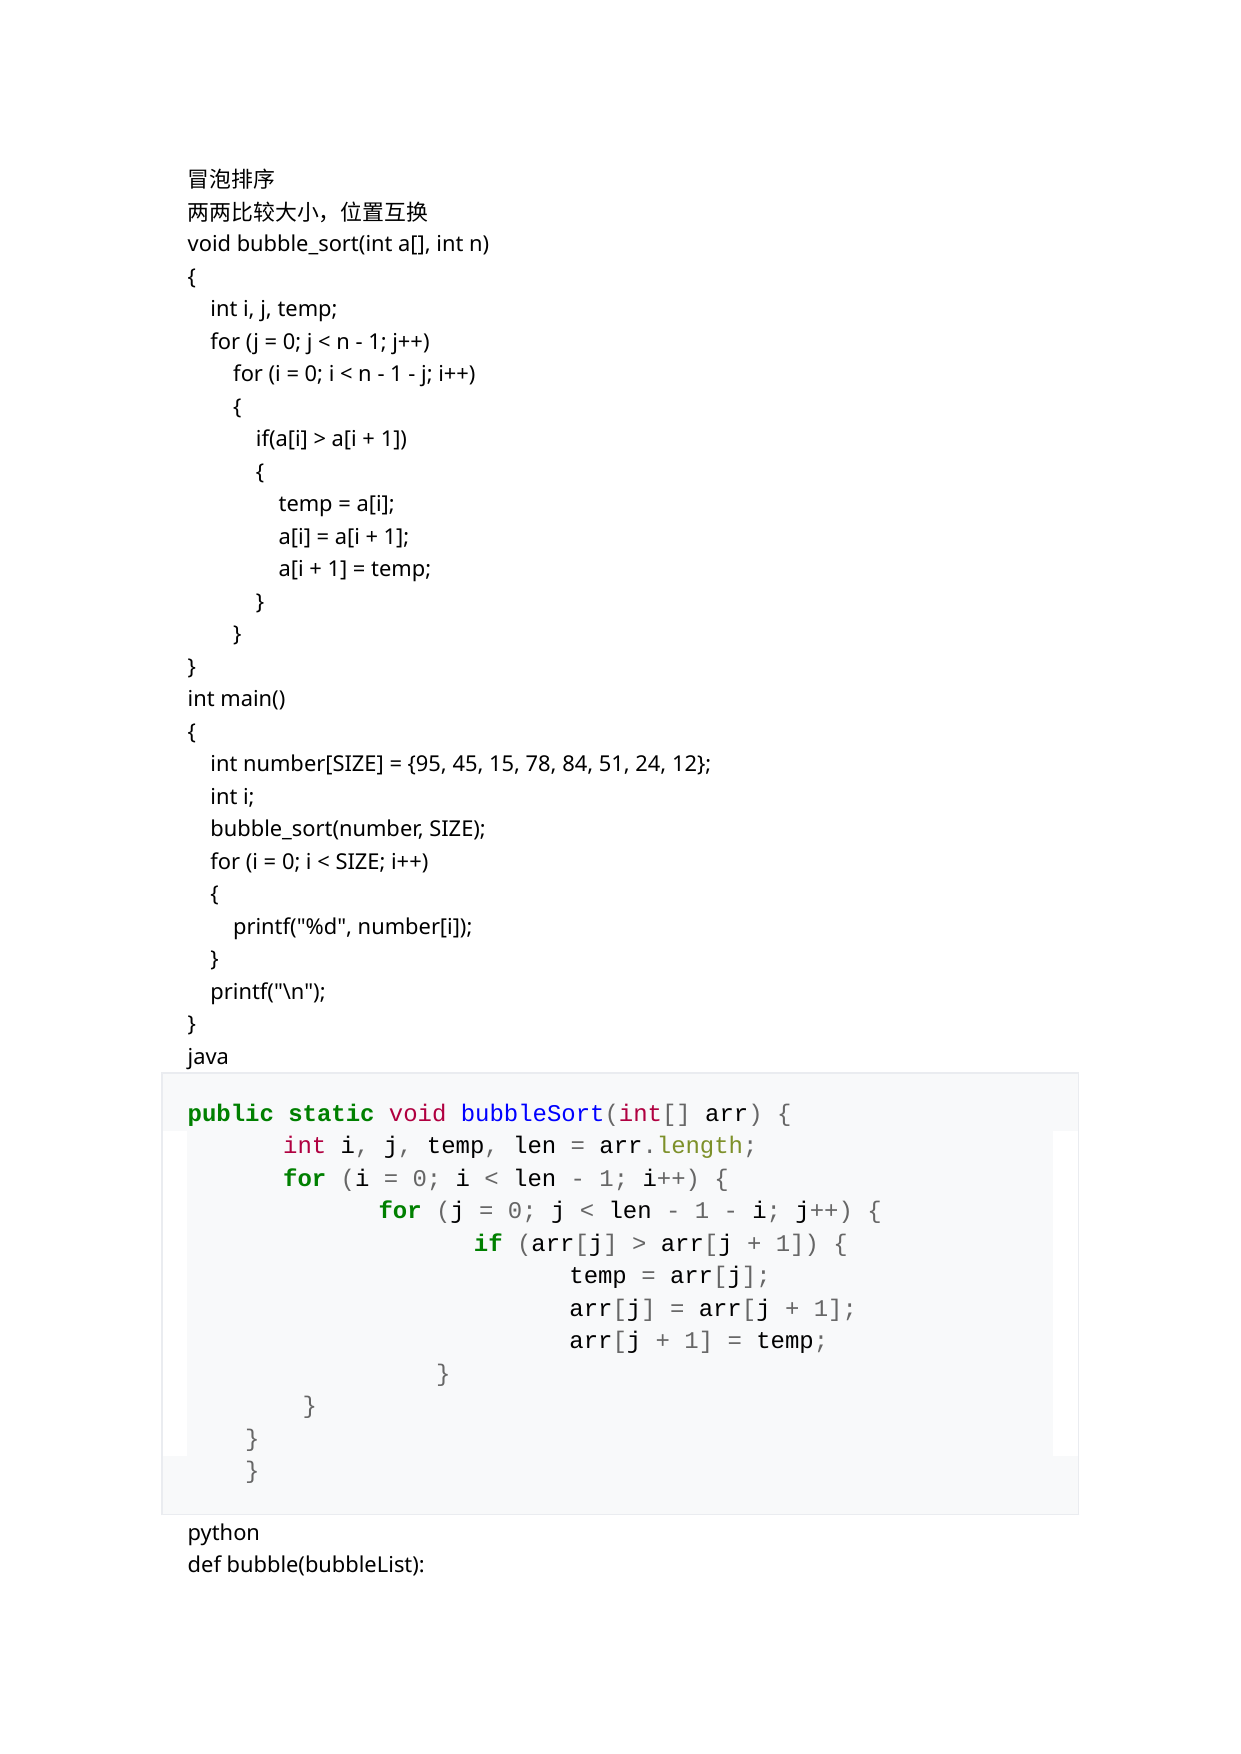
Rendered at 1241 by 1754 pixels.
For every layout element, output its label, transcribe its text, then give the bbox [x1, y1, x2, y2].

text 冒泡排序 [187, 162, 1053, 194]
text for (i = 0; i < n - 1 - j; i++) [187, 357, 1053, 389]
text int i; [187, 779, 1053, 812]
text } [187, 584, 1053, 617]
text if(a[i] > a[i + 1]) [187, 422, 1053, 454]
text a[i] = a[i + 1]; [187, 519, 1053, 552]
text int i, j, temp; [187, 292, 1053, 324]
text } [187, 649, 1053, 682]
text def bubble(bubbleList): [187, 1548, 1053, 1580]
text } [187, 617, 1053, 649]
text if (arr[j] > arr[j + 1]) { [187, 1228, 1053, 1261]
text { [187, 877, 1053, 909]
text for (i = 0; i < SIZE; i++) [187, 844, 1053, 877]
text printf("\n"); [187, 974, 1053, 1007]
text 两两比较大小，位置互换 [187, 194, 1053, 227]
text { [187, 454, 1053, 487]
text temp = arr[j]; [187, 1261, 1053, 1293]
text int i, j, temp, len = arr.length; [187, 1131, 1053, 1163]
text int main() [187, 682, 1053, 714]
text } [187, 1391, 1053, 1423]
text bubble_sort(number, SIZE); [187, 812, 1053, 844]
text java [187, 1039, 1053, 1072]
text public static void bubbleSort(int[] arr) { [163, 1074, 1078, 1131]
text a[i + 1] = temp; [187, 552, 1053, 584]
text } [187, 1358, 1053, 1391]
text { [187, 389, 1053, 422]
text for (j = 0; j < len - 1 - i; j++) { [187, 1196, 1053, 1228]
text for (i = 0; i < len - 1; i++) { [187, 1163, 1053, 1196]
text for (j = 0; j < n - 1; j++) [187, 324, 1053, 357]
text { [187, 259, 1053, 292]
text printf("%d", number[i]); [187, 909, 1053, 942]
text temp = a[i]; [187, 487, 1053, 519]
text arr[j] = arr[j + 1]; [187, 1293, 1053, 1326]
text void bubble_sort(int a[], int n) [187, 227, 1053, 259]
text { [187, 714, 1053, 747]
text python [187, 1515, 1053, 1548]
text } [163, 1429, 1078, 1514]
text } [187, 1007, 1053, 1039]
text int number[SIZE] = {95, 45, 15, 78, 84, 51, 24, 12}; [187, 747, 1053, 779]
text } [187, 942, 1053, 974]
text arr[j + 1] = temp; [187, 1326, 1053, 1358]
